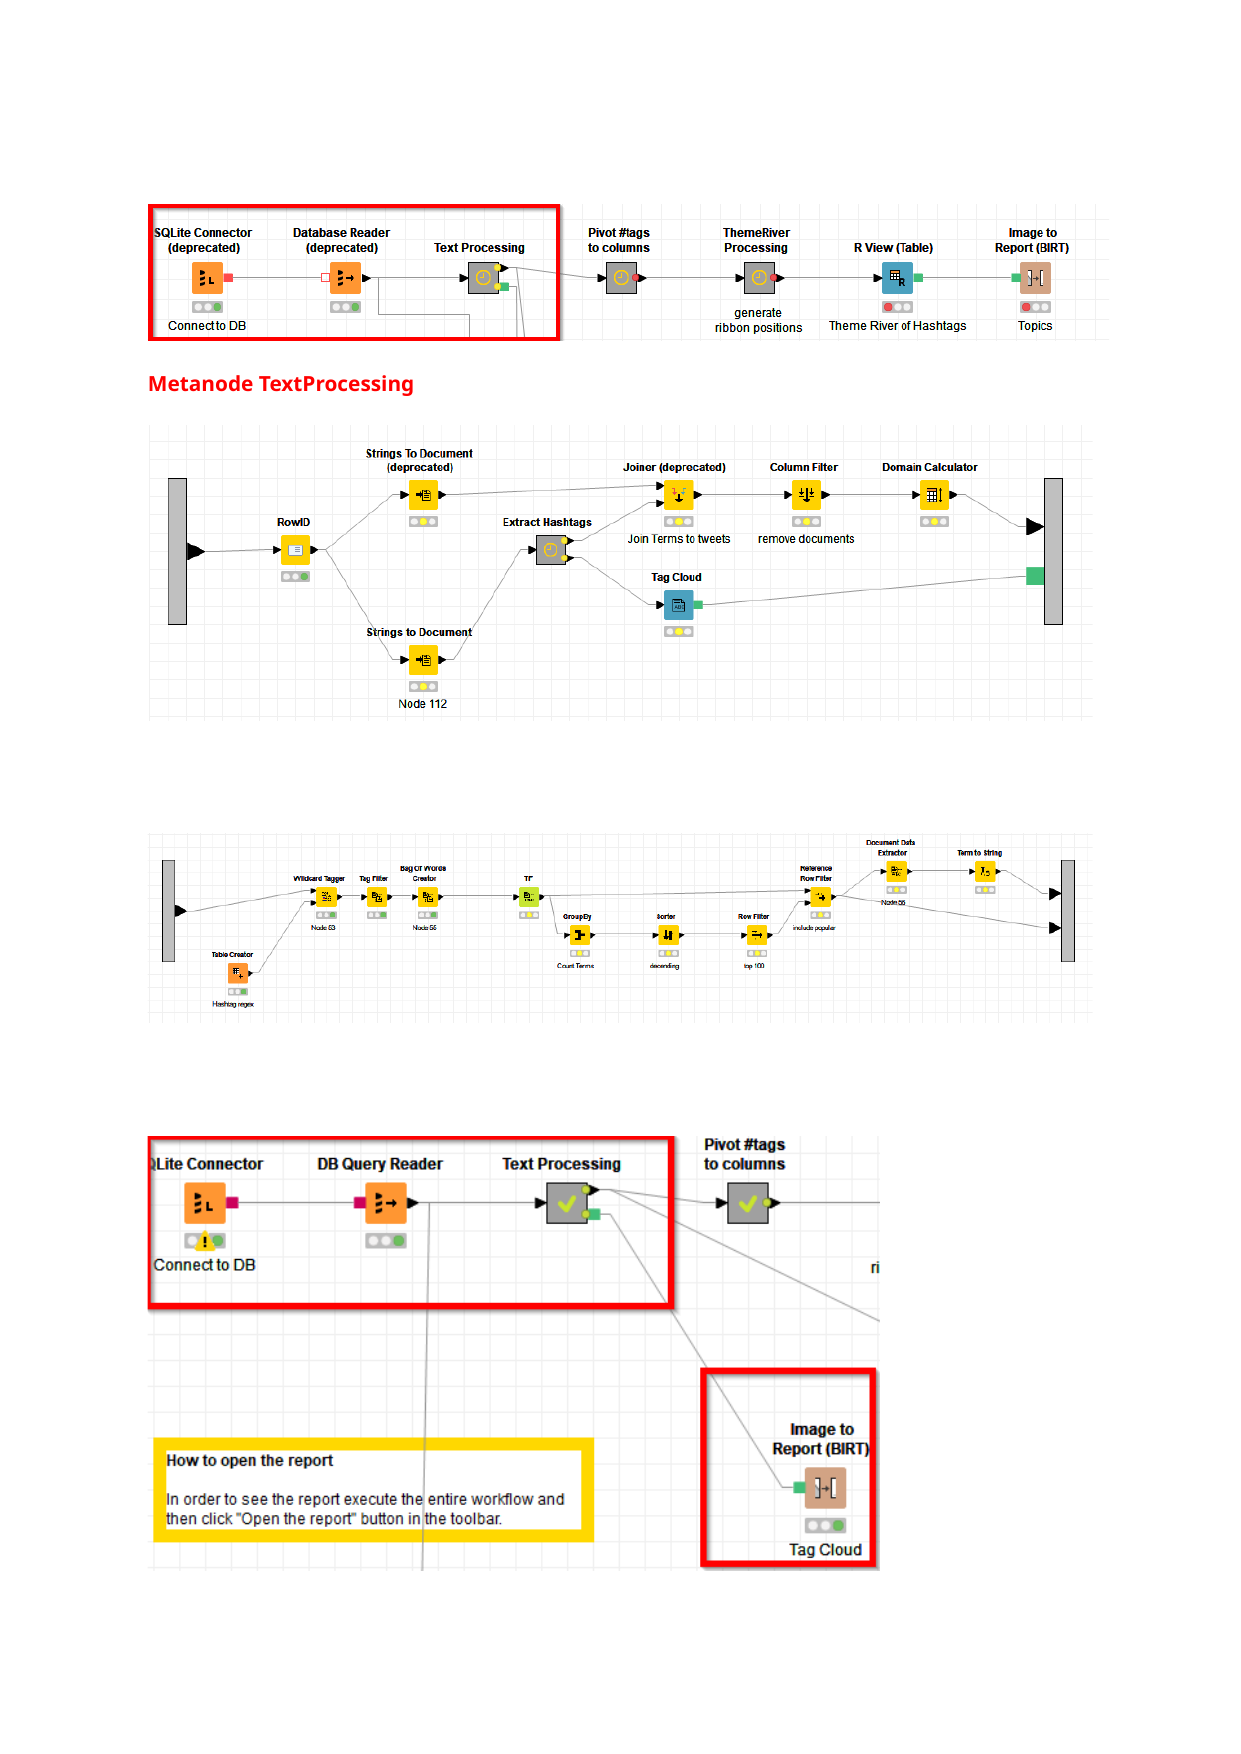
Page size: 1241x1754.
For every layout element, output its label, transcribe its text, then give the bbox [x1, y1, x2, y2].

picture [147, 425, 1093, 721]
text Metanode TextProcessing [148, 369, 1093, 397]
picture [147, 1136, 880, 1571]
picture [147, 204, 1110, 341]
picture [147, 833, 1093, 1023]
